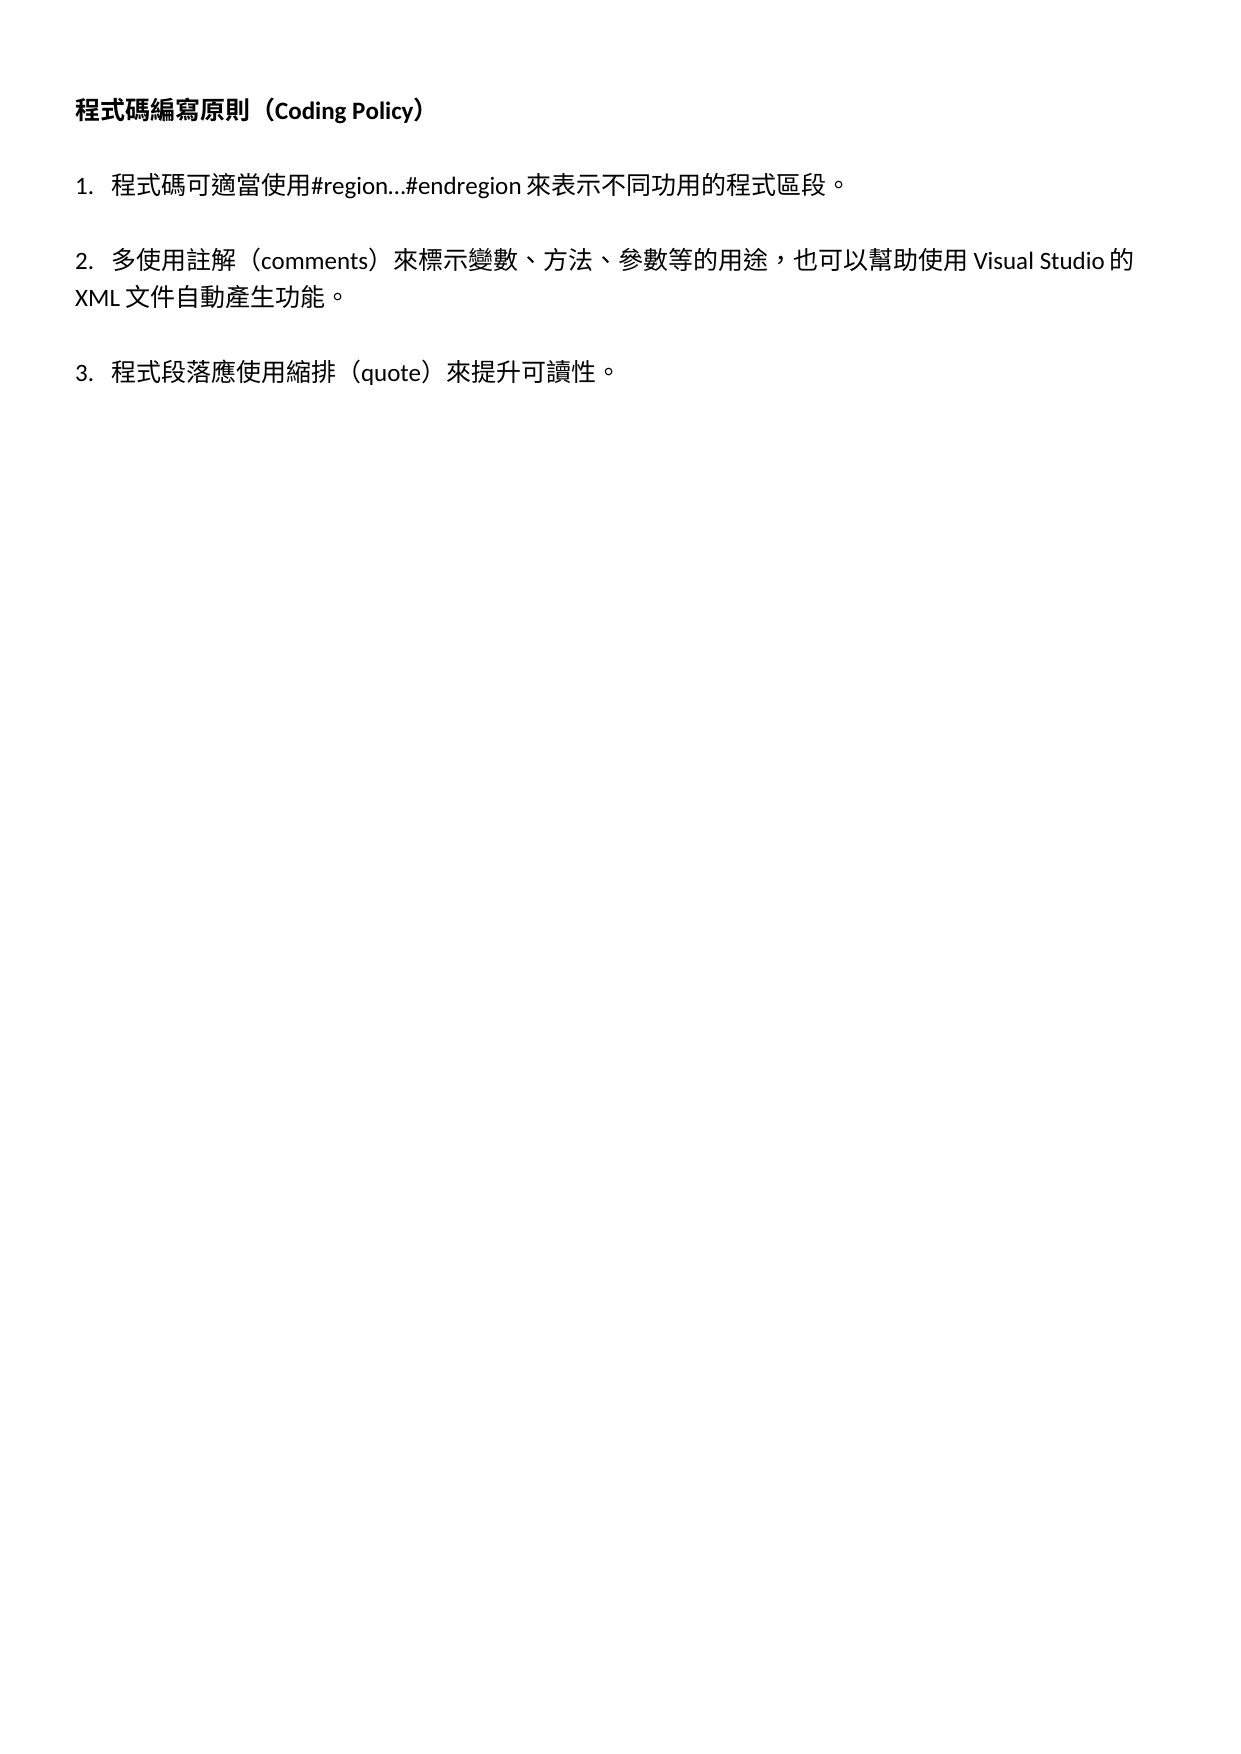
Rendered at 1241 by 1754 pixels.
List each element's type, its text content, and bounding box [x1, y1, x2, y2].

text 2. 多使用註解（comments）來標示變數、方法、參數等的用途，也可以幫助使用Visual Studio的XML文件自動產生功能。 [75, 239, 1165, 314]
text 程式碼編寫原則（Coding Policy） [75, 89, 1165, 127]
text 1. 程式碼可適當使用#region…#endregion來表示不同功用的程式區段。 [75, 164, 1165, 202]
text 3. 程式段落應使用縮排（quote）來提升可讀性。 [75, 352, 1165, 389]
